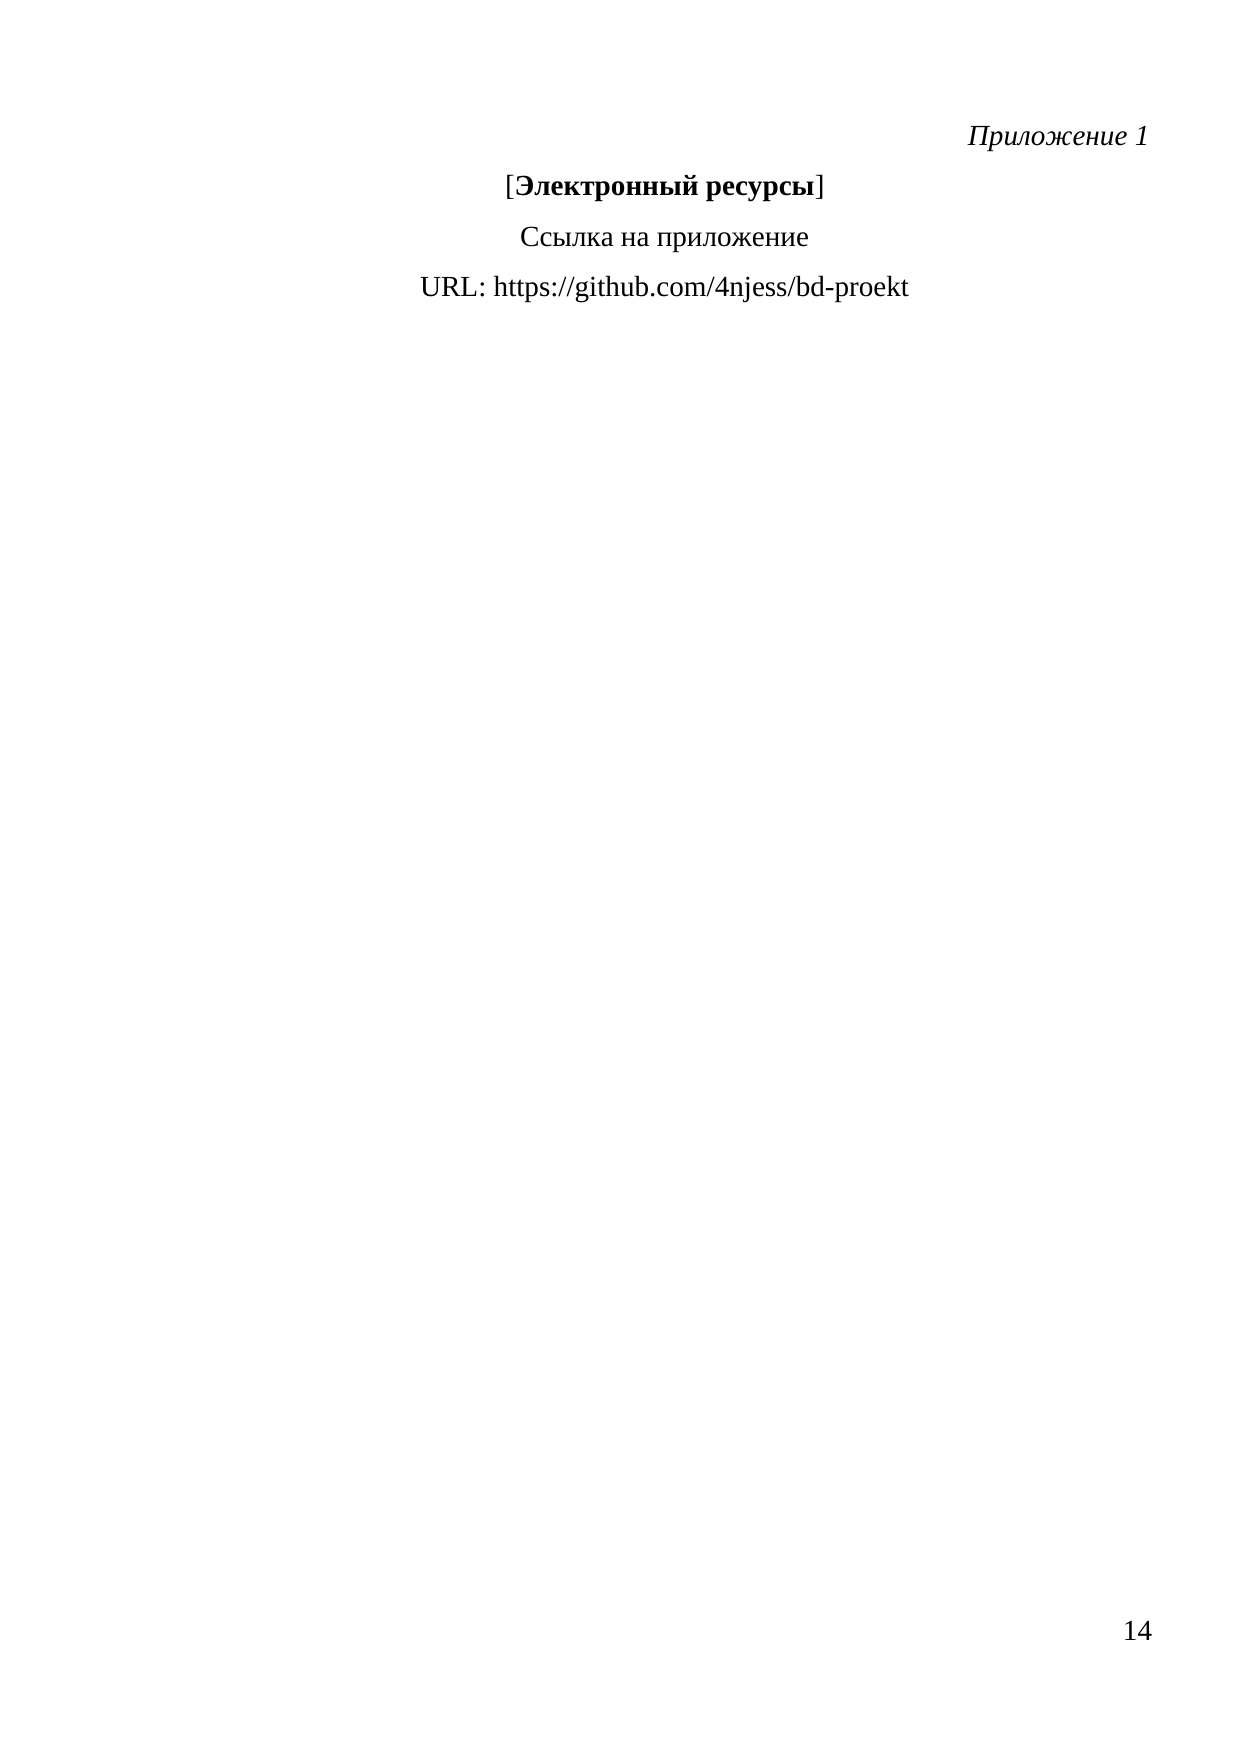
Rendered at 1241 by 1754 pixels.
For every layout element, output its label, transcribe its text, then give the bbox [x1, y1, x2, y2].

text Ссылка на приложение [177, 219, 1152, 252]
text URL: https://github.com/4njess/bd-proekt [177, 269, 1152, 303]
text Приложение 1 [177, 118, 1152, 152]
text [Электронный ресурсы] [177, 168, 1152, 202]
